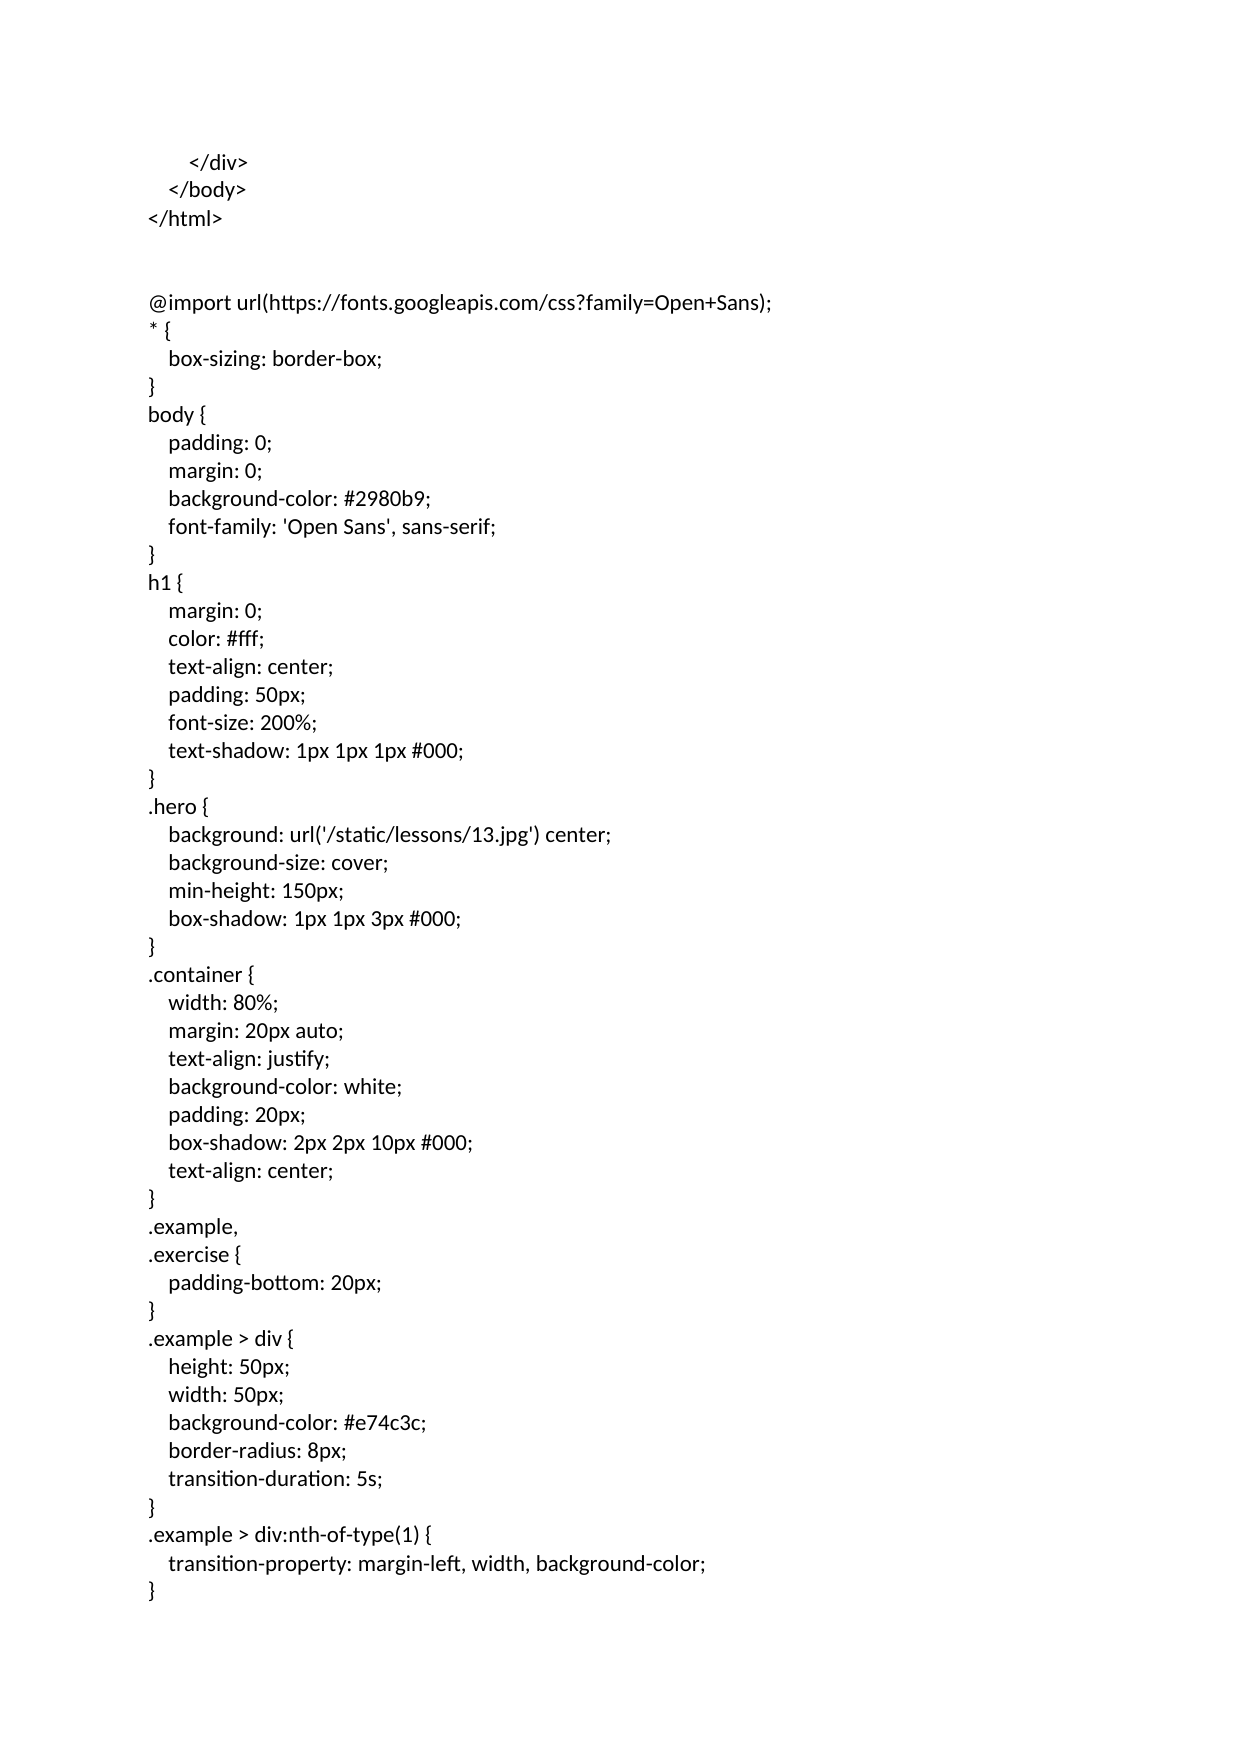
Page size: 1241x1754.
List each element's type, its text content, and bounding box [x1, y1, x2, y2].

text margin: 0; [148, 456, 1093, 484]
text } [148, 932, 1093, 960]
text text-align: center; [148, 1156, 1093, 1184]
text text-align: center; [148, 652, 1093, 680]
text box-shadow: 1px 1px 3px #000; [148, 904, 1093, 932]
text } [148, 1577, 1093, 1605]
text font-size: 200%; [148, 708, 1093, 736]
text } [148, 764, 1093, 792]
text padding: 20px; [148, 1100, 1093, 1128]
text .exercise { [148, 1240, 1093, 1268]
text border-radius: 8px; [148, 1437, 1093, 1464]
text padding: 50px; [148, 680, 1093, 708]
text color: #fff; [148, 624, 1093, 652]
text min-height: 150px; [148, 876, 1093, 904]
text background: url('/static/lessons/13.jpg') center; [148, 820, 1093, 848]
text background-color: #2980b9; [148, 484, 1093, 512]
text * { [148, 316, 1093, 344]
text box-shadow: 2px 2px 10px #000; [148, 1128, 1093, 1156]
text .example > div:nth-of-type(1) { [148, 1521, 1093, 1549]
text } [148, 1184, 1093, 1212]
text h1 { [148, 568, 1093, 596]
text .hero { [148, 792, 1093, 820]
text margin: 0; [148, 596, 1093, 624]
text } [148, 1493, 1093, 1521]
text text-align: justify; [148, 1044, 1093, 1072]
text background-color: white; [148, 1072, 1093, 1100]
text margin: 20px auto; [148, 1016, 1093, 1044]
text background-size: cover; [148, 848, 1093, 876]
text width: 50px; [148, 1381, 1093, 1408]
text </div> [148, 148, 1093, 176]
text font-family: 'Open Sans', sans-serif; [148, 512, 1093, 540]
text } [148, 372, 1093, 400]
text transition-property: margin-left, width, background-color; [148, 1549, 1093, 1577]
text @import url(https://fonts.googleapis.com/css?family=Open+Sans); [148, 288, 1093, 316]
text text-shadow: 1px 1px 1px #000; [148, 736, 1093, 764]
text padding: 0; [148, 428, 1093, 456]
text width: 80%; [148, 988, 1093, 1016]
text } [148, 540, 1093, 568]
text </html> [148, 204, 1093, 232]
text box-sizing: border-box; [148, 344, 1093, 372]
text } [148, 1296, 1093, 1324]
text background-color: #e74c3c; [148, 1408, 1093, 1437]
text </body> [148, 176, 1093, 204]
text height: 50px; [148, 1352, 1093, 1381]
text .container { [148, 960, 1093, 988]
text .example > div { [148, 1324, 1093, 1352]
text .example, [148, 1212, 1093, 1240]
text padding-bottom: 20px; [148, 1268, 1093, 1296]
text body { [148, 400, 1093, 428]
text transition-duration: 5s; [148, 1464, 1093, 1493]
